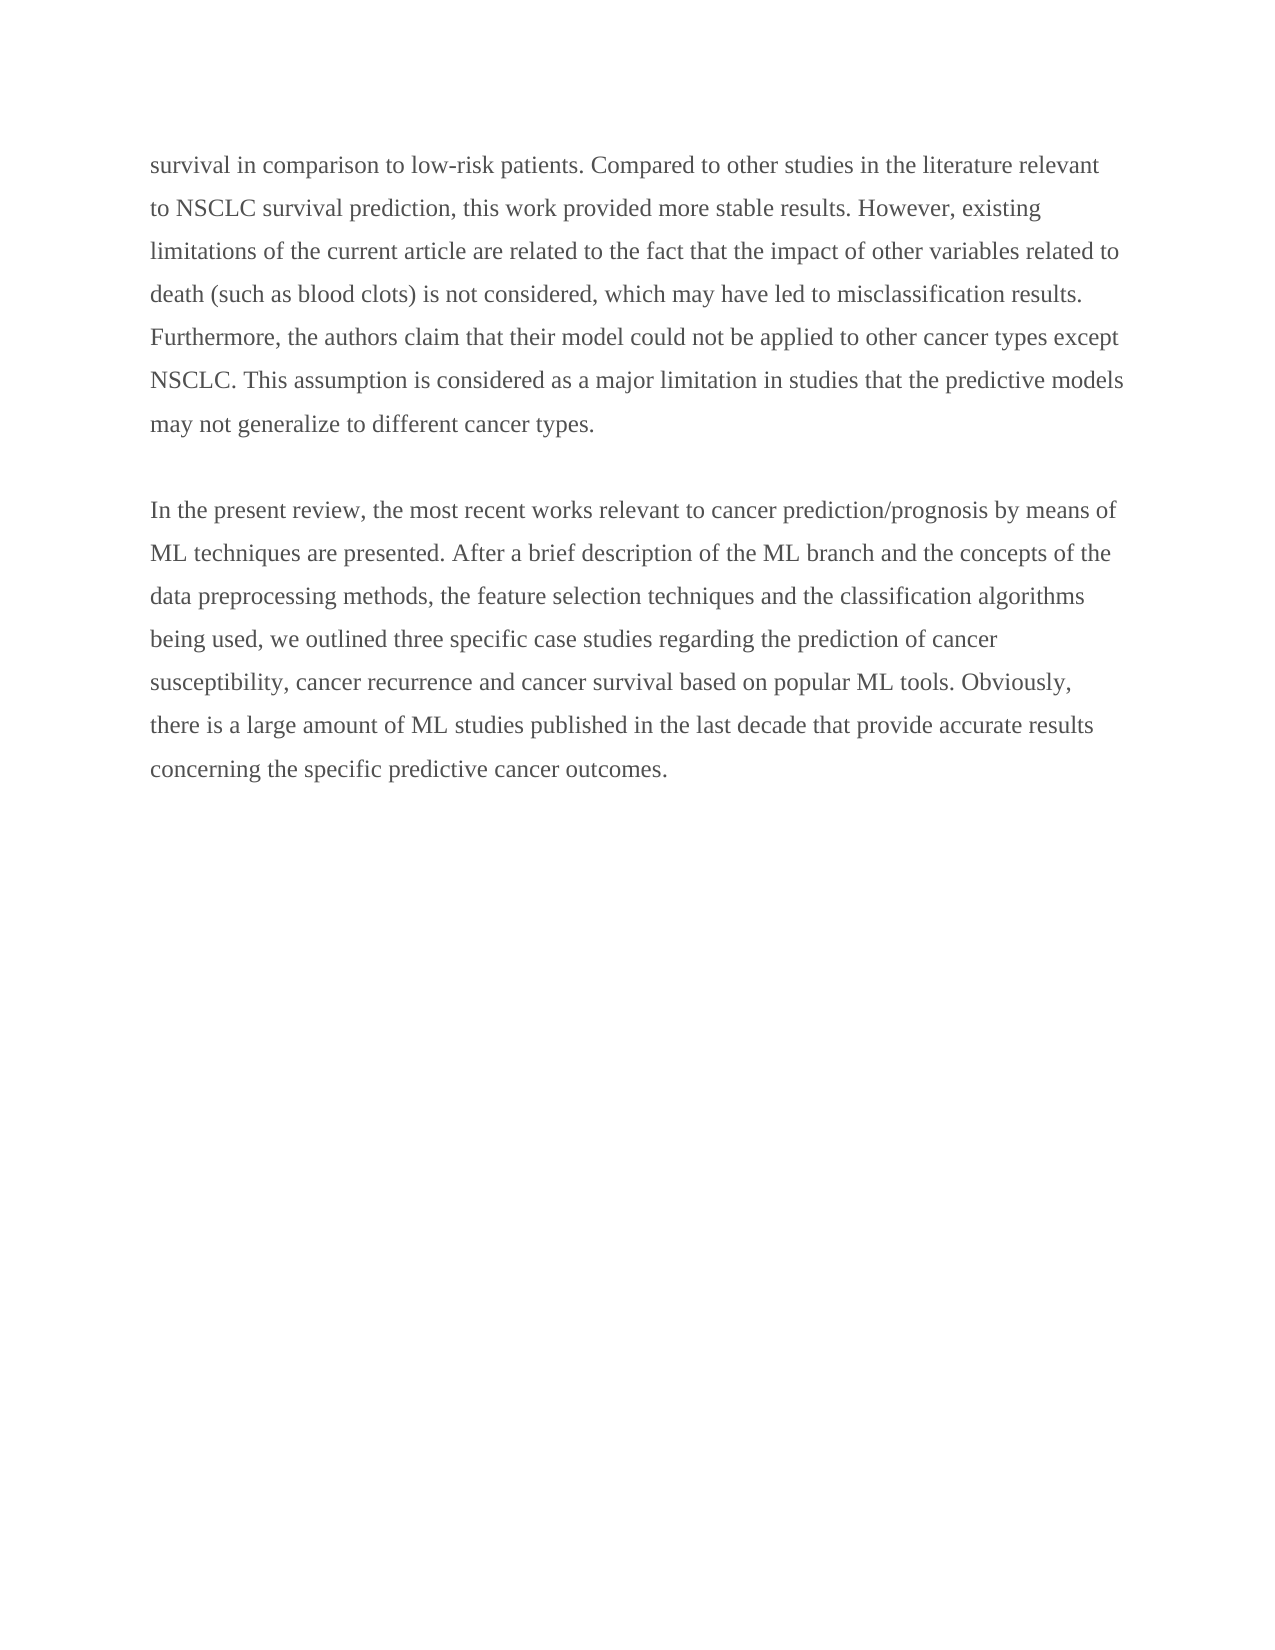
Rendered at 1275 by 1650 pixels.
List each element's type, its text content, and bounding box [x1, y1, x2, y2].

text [150, 150, 1125, 437]
text In the present review, the most recent works relevant to cancer prediction/prognosis by means of ML techniques are presented. After a brief description of the ML branch and the concepts of the data preprocessing methods, the feature selection techniques and the classification algorithms being used, we outlined three specific case studies regarding the prediction of cancer susceptibility, cancer recurrence and cancer survival based on popular ML tools. Obviously, there is a large amount of ML studies published in the last decade that provide accurate results concerning the specific predictive cancer outcomes. [150, 495, 1125, 782]
